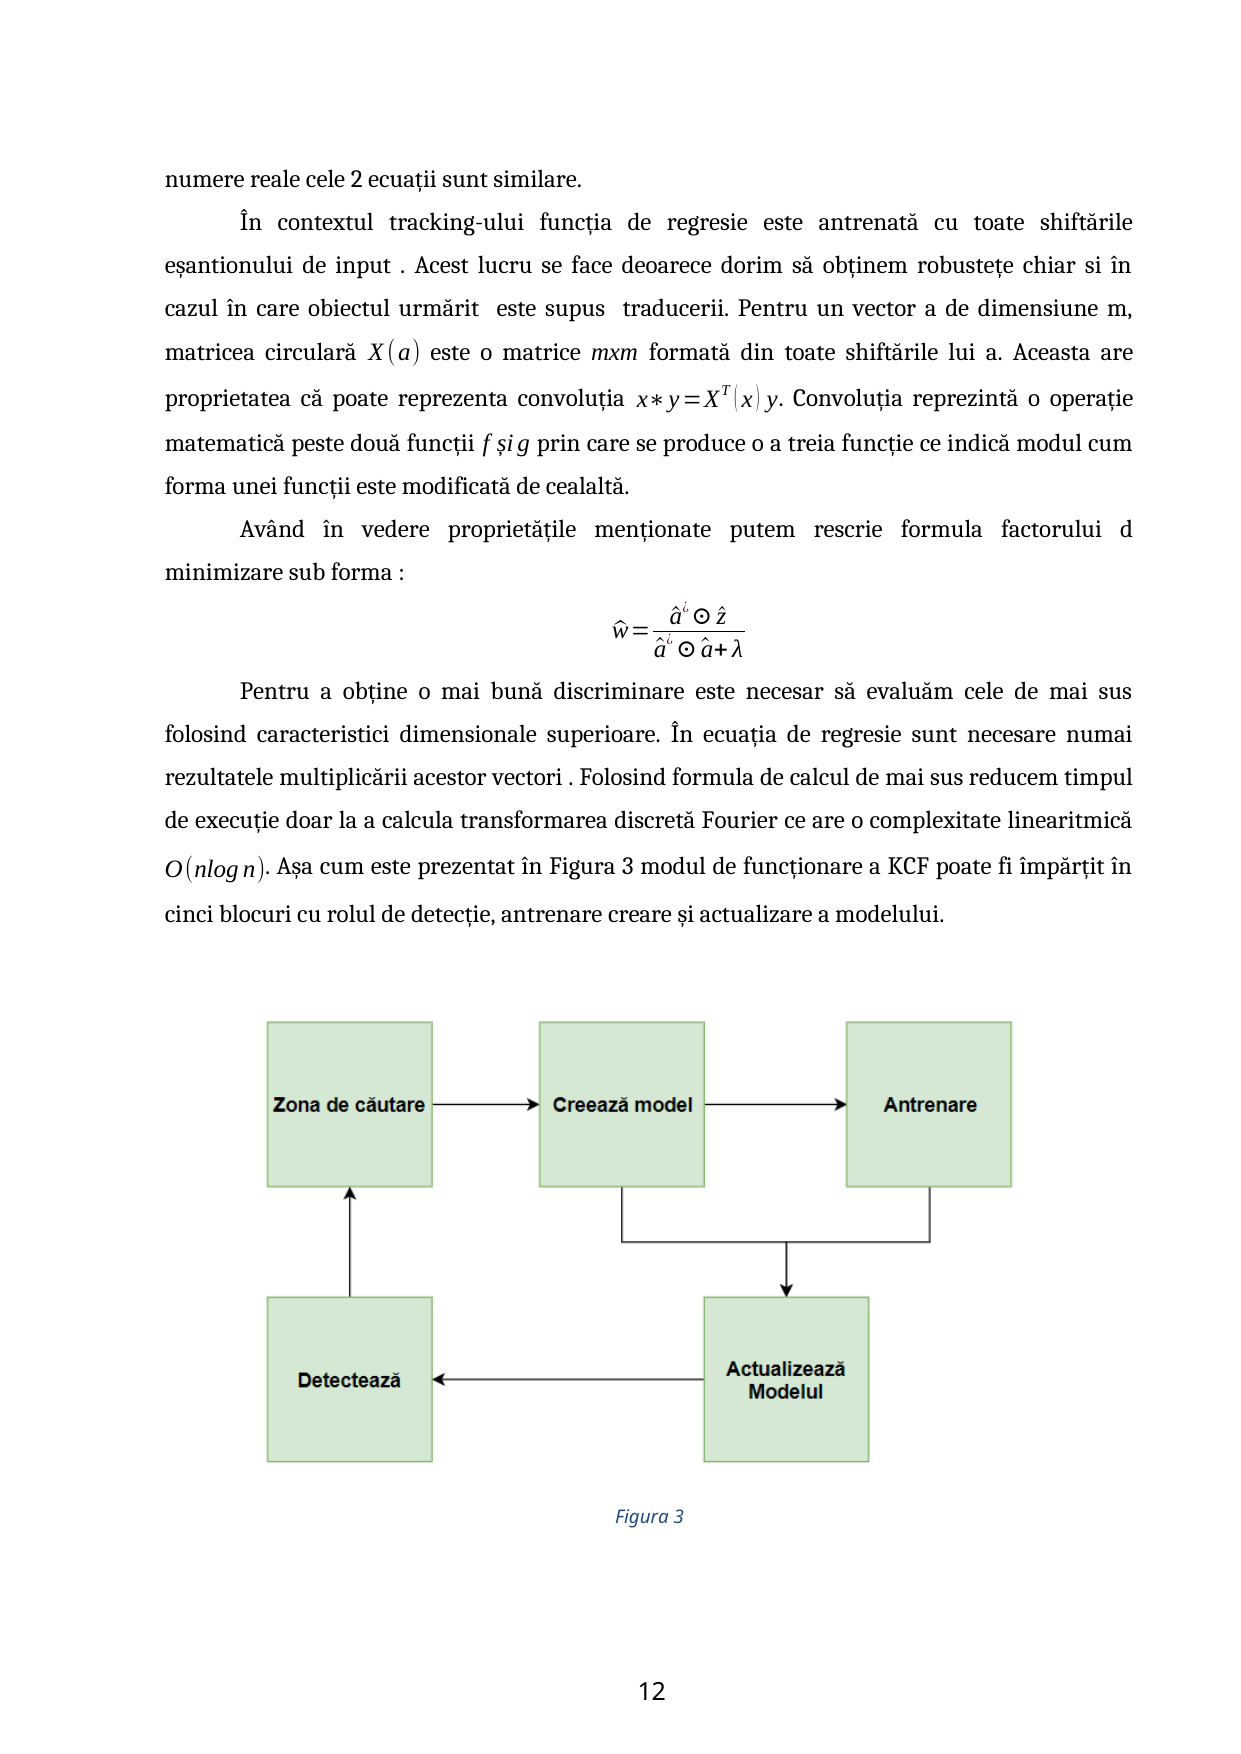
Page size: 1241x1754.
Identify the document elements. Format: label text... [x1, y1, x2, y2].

picture [247, 977, 1051, 1503]
text Pentru a obține o mai bună discriminare este necesar să evaluăm cele de mai sus folosind caracteristici dimensionale superioare. În ecuația de regresie sunt necesare numai rezultatele multiplicării acestor vectori . Folosind formula de calcul de mai sus reducem timpul de execuție doar la a calcula transformarea discretă Fourier ce are o complexitate linearitmică . Așa cum este prezentat în Figura 3 modul de funcționare a KCF poate fi împărțit în cinci blocuri cu rolul de detecție, antrenare creare și actualizare a modelului. [164, 677, 1134, 929]
text Figura 3 [164, 1503, 1134, 1528]
text Având în vedere proprietățile menționate putem rescrie formula factorului d minimizare sub forma : [164, 515, 1134, 587]
text În contextul tracking-ului funcția de regresie este antrenată cu toate shiftările eșantionului de input . Acest lucru se face deoarece dorim să obținem robustețe chiar si în cazul în care obiectul urmărit este supus traducerii. Pentru un vector a de dimensiune m, matricea circulară este o matrice formată din toate shiftările lui a. Aceasta are proprietatea că poate reprezenta convoluția . Convoluția reprezintă o operație matematică peste două funcții prin care se produce o a treia funcție ce indică modul cum forma unei funcții este modificată de cealaltă. [164, 208, 1134, 500]
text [164, 164, 1134, 193]
